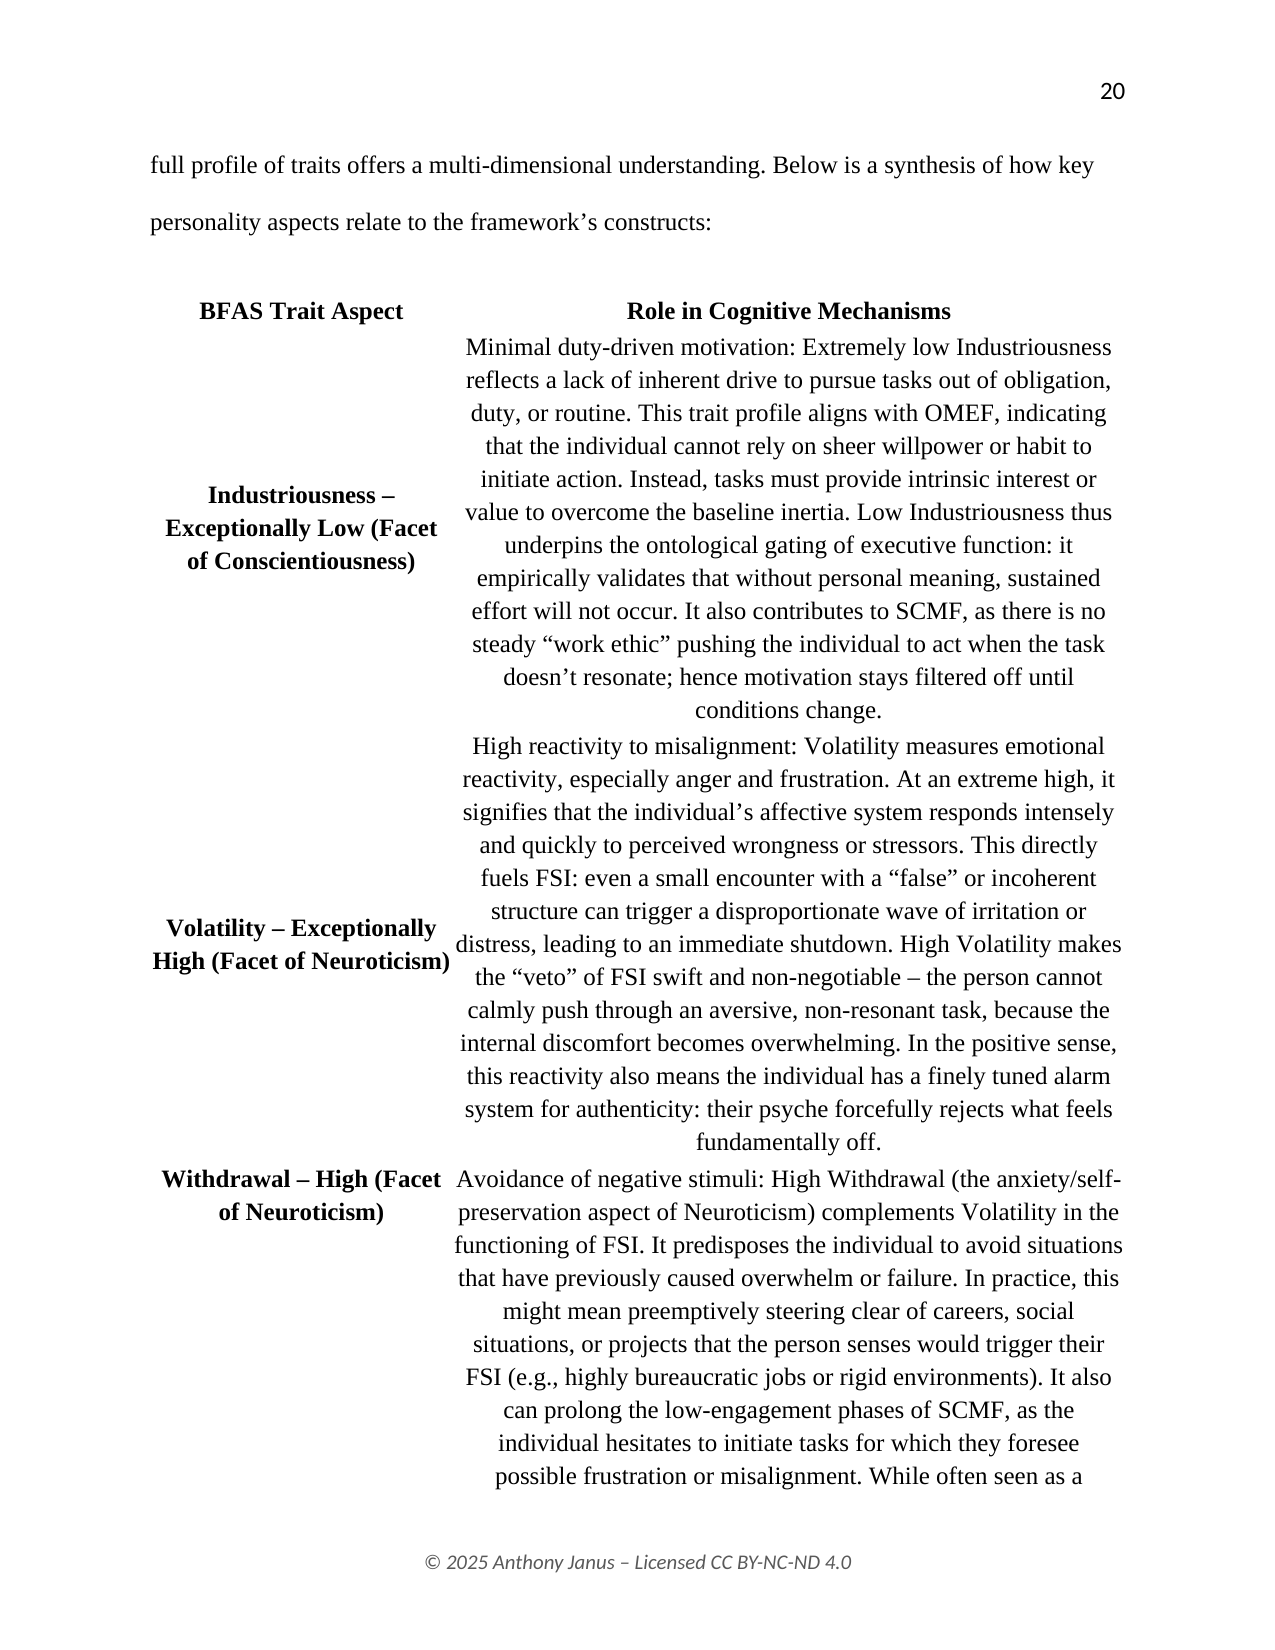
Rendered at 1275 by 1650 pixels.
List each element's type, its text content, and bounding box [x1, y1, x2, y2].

table_header BFAS Trait Aspect [150, 294, 452, 330]
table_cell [150, 1162, 452, 1491]
table_cell High reactivity to misalignment: Volatility measures emotional reactivity, especially anger and frustration. At an extreme high, it signifies that the individual’s affective system responds intensely and quickly to perceived wrongness or stressors. This directly fuels FSI: even a small encounter with a “false” or incoherent structure can trigger a disproportionate wave of irritation or distress, leading to an immediate shutdown. High Volatility makes the “veto” of FSI swift and non-negotiable – the person cannot calmly push through an aversive, non-resonant task, because the internal discomfort becomes overwhelming. In the positive sense, this reactivity also means the individual has a finely tuned alarm system for authenticity: their psyche forcefully rejects what feels fundamentally off. [452, 730, 1125, 1162]
table_cell Minimal duty-driven motivation: Extremely low Industriousness reflects a lack of inherent drive to pursue tasks out of obligation, duty, or routine. This trait profile aligns with OMEF, indicating that the individual cannot rely on sheer willpower or habit to initiate action. Instead, tasks must provide intrinsic interest or value to overcome the baseline inertia. Low Industriousness thus underpins the ontological gating of executive function: it empirically validates that without personal meaning, sustained effort will not occur. It also contributes to SCMF, as there is no steady “work ethic” pushing the individual to act when the task doesn’t resonate; hence motivation stays filtered off until conditions change. [452, 330, 1125, 730]
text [150, 150, 1125, 236]
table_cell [452, 1162, 1125, 1491]
table_header Role in Cognitive Mechanisms [452, 294, 1125, 330]
table_cell Industriousness – Exceptionally Low (Facet of Conscientiousness) [150, 330, 452, 730]
table_cell Volatility – Exceptionally High (Facet of Neuroticism) [150, 730, 452, 1162]
